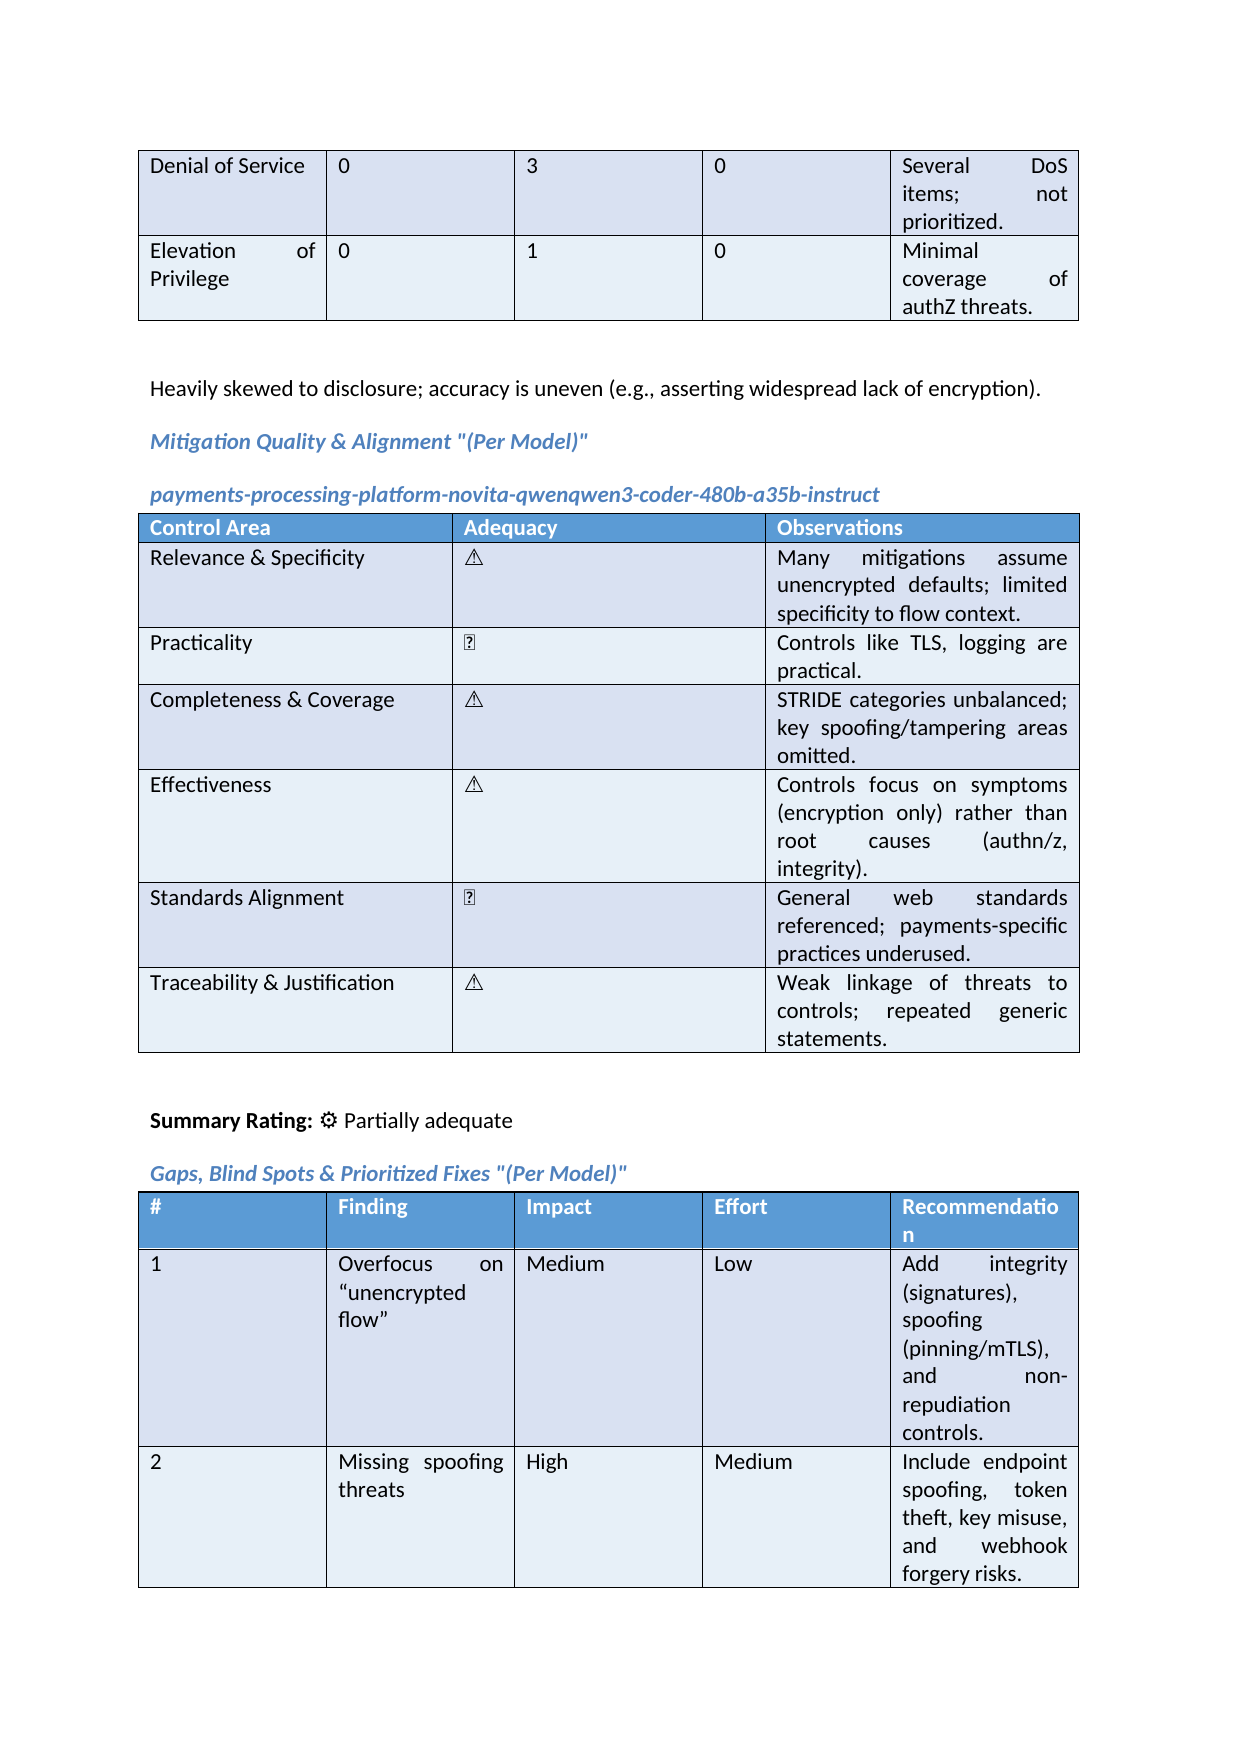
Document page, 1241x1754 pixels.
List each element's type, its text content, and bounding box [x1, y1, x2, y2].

table_cell ⚠️ [453, 685, 765, 769]
table_header Recommendation [891, 1193, 1078, 1248]
table_cell 1 [515, 236, 702, 320]
table_cell Add integrity (signatures), spoofing (pinning/mTLS), and non-repudiation controls. [891, 1250, 1078, 1446]
table_header Observations [766, 514, 1079, 542]
text Summary Rating: ⚙️ Partially adequate [150, 1106, 1090, 1134]
table_cell Include endpoint spoofing, token theft, key misuse, and webhook forgery risks. [891, 1447, 1078, 1587]
table_cell High [515, 1447, 702, 1587]
table_cell 3 [515, 151, 702, 235]
subtitle Gaps, Blind Spots & Prioritized Fixes "(Per Model)" [150, 1159, 1090, 1187]
table_cell Elevation of Privilege [139, 236, 326, 320]
table_header Finding [327, 1193, 514, 1248]
table_header Adequacy [453, 514, 765, 542]
text Heavily skewed to disclosure; accuracy is uneven (e.g., asserting widespread lack of encryption). [150, 374, 1090, 402]
table_cell 2 [139, 1447, 326, 1587]
subtitle payments-processing-platform-novita-qwenqwen3-coder-480b-a35b-instruct [150, 480, 1090, 508]
table_cell Denial of Service [139, 151, 326, 235]
table_header Impact [515, 1193, 702, 1248]
table_cell Minimal coverage of authZ threats. [891, 236, 1078, 320]
table_cell 1 [139, 1250, 326, 1446]
table_cell ⚠️ [453, 968, 765, 1052]
table_cell Medium [703, 1447, 890, 1587]
table_cell Controls focus on symptoms (encryption only) rather than root causes (authn/z, integrity). [766, 770, 1079, 882]
table_cell Effectiveness [139, 770, 452, 882]
table_cell 0 [327, 236, 514, 320]
table_cell Weak linkage of threats to controls; repeated generic statements. [766, 968, 1079, 1052]
table_cell ⚠️ [453, 543, 765, 627]
table_header Effort [703, 1193, 890, 1248]
table_cell ✅ [453, 628, 765, 684]
table_header Control Area [139, 514, 452, 542]
table_header # [139, 1193, 326, 1248]
table_cell Low [703, 1250, 890, 1446]
table_cell Traceability & Justification [139, 968, 452, 1052]
table_cell Missing spoofing threats [327, 1447, 514, 1587]
table_cell Standards Alignment [139, 883, 452, 967]
table_cell STRIDE categories unbalanced; key spoofing/tampering areas omitted. [766, 685, 1079, 769]
table_cell 0 [703, 151, 890, 235]
table_cell 0 [703, 236, 890, 320]
table_cell Controls like TLS, logging are practical. [766, 628, 1079, 684]
table_cell General web standards referenced; payments-specific practices underused. [766, 883, 1079, 967]
table_cell Completeness & Coverage [139, 685, 452, 769]
table_cell Overfocus on “unencrypted flow” [327, 1250, 514, 1446]
table_cell Several DoS items; not prioritized. [891, 151, 1078, 235]
table_cell Many mitigations assume unencrypted defaults; limited specificity to flow context. [766, 543, 1079, 627]
table_cell Relevance & Specificity [139, 543, 452, 627]
table_cell ⚠️ [453, 770, 765, 882]
table_cell Practicality [139, 628, 452, 684]
table_cell ✅ [453, 883, 765, 967]
table_cell 0 [327, 151, 514, 235]
table_cell Medium [515, 1250, 702, 1446]
subtitle Mitigation Quality & Alignment "(Per Model)" [150, 427, 1090, 455]
